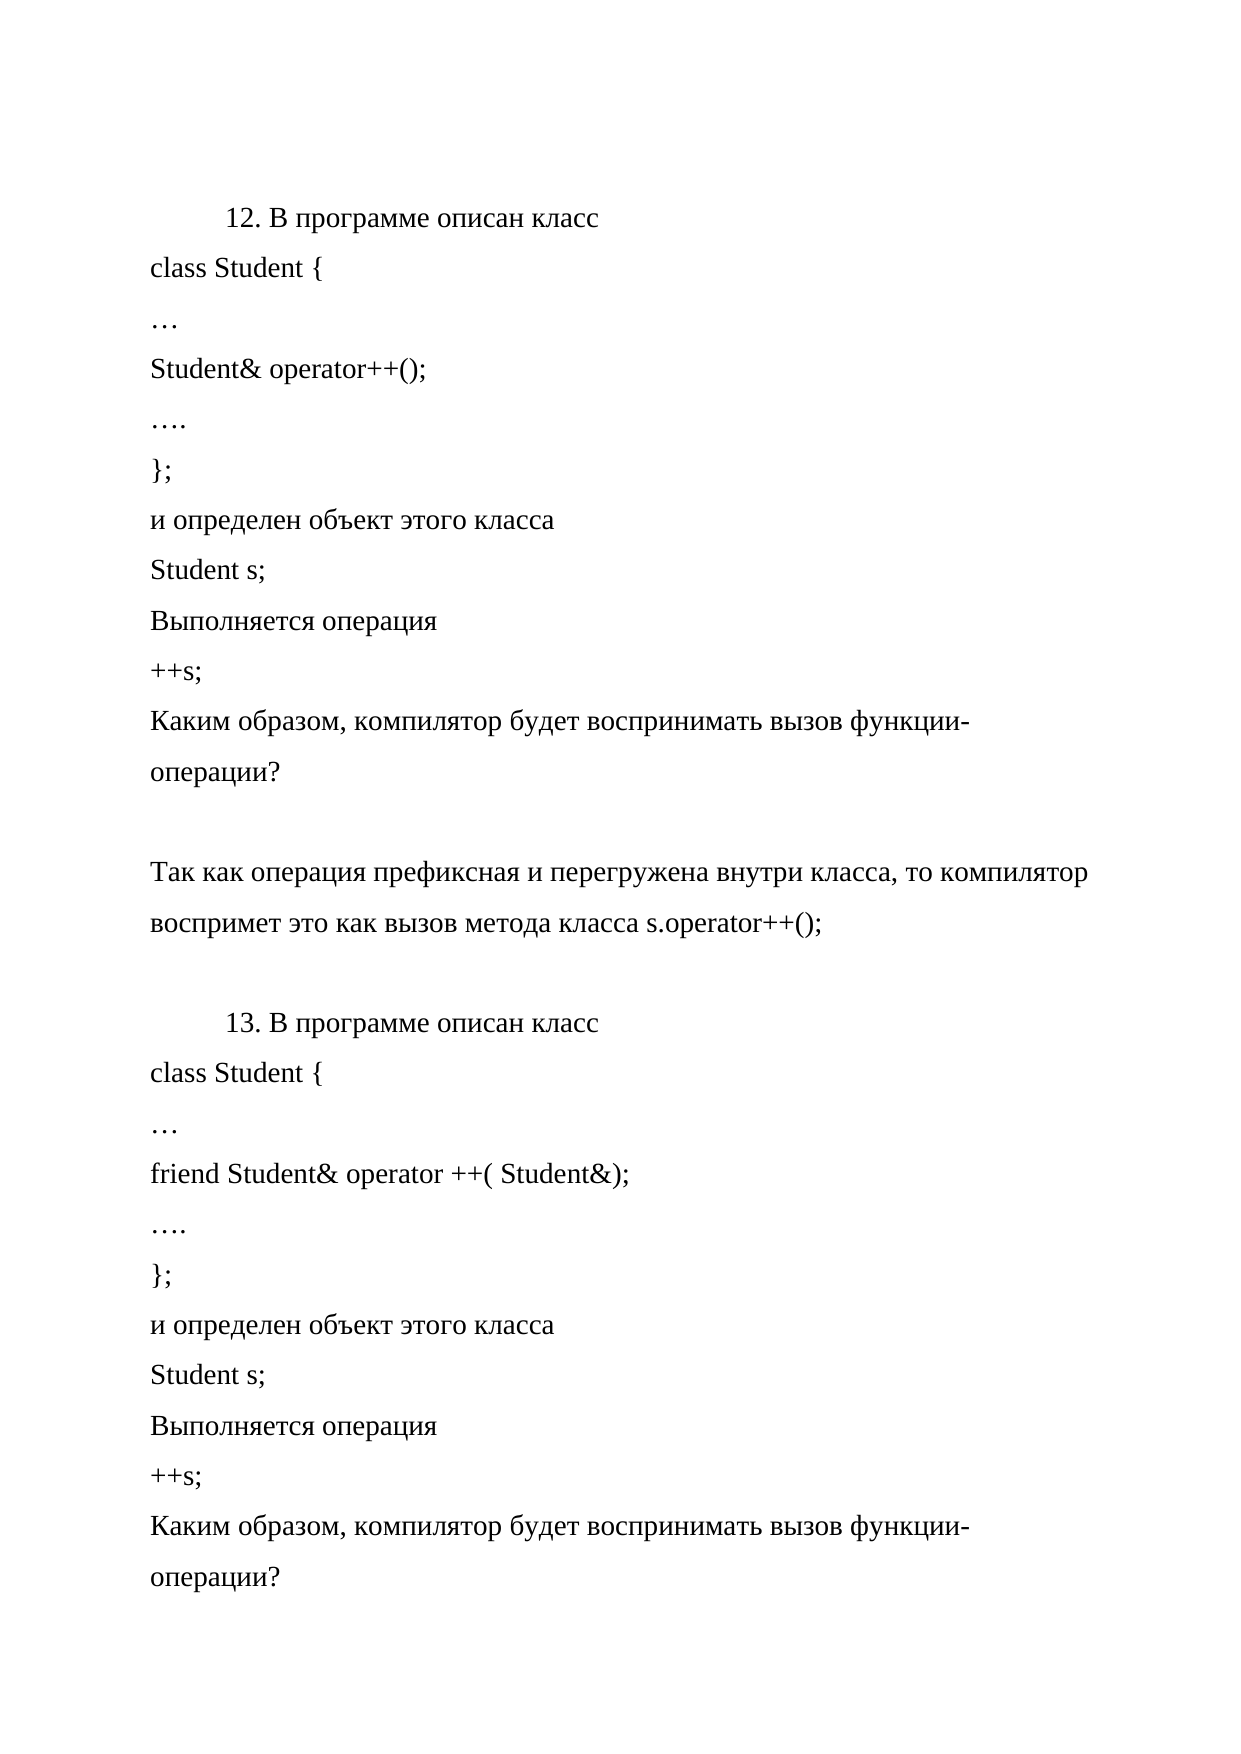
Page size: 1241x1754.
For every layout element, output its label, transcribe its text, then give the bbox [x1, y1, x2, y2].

text Каким образом, компилятор будет воспринимать вызов функции-операции? [150, 703, 1090, 787]
text Так как операция префиксная и перегружена внутри класса, то компилятор воспримет это как вызов метода класса s.operator++(); [150, 854, 1090, 938]
text 13. В программе описан класс [150, 1005, 1090, 1039]
text class Student { [150, 251, 1090, 284]
text ++s; [150, 653, 1090, 687]
text Student& operator++(); [150, 351, 1090, 385]
text …. [150, 1207, 1090, 1240]
text … [150, 301, 1090, 334]
text }; [150, 452, 1090, 485]
text и определен объект этого класса [150, 502, 1090, 536]
text class Student { [150, 1056, 1090, 1089]
text Выполняется операция [150, 1408, 1090, 1441]
text Student s; [150, 552, 1090, 586]
text …. [150, 402, 1090, 435]
text 12. В программе описан класс [150, 200, 1090, 234]
text Выполняется операция [150, 603, 1090, 636]
text … [150, 1106, 1090, 1139]
text Student s; [150, 1357, 1090, 1391]
text Каким образом, компилятор будет воспринимать вызов функции-операции? [150, 1508, 1090, 1592]
text }; [150, 1257, 1090, 1290]
text и определен объект этого класса [150, 1307, 1090, 1341]
text friend Student& operator ++( Student&); [150, 1156, 1090, 1190]
text ++s; [150, 1458, 1090, 1492]
